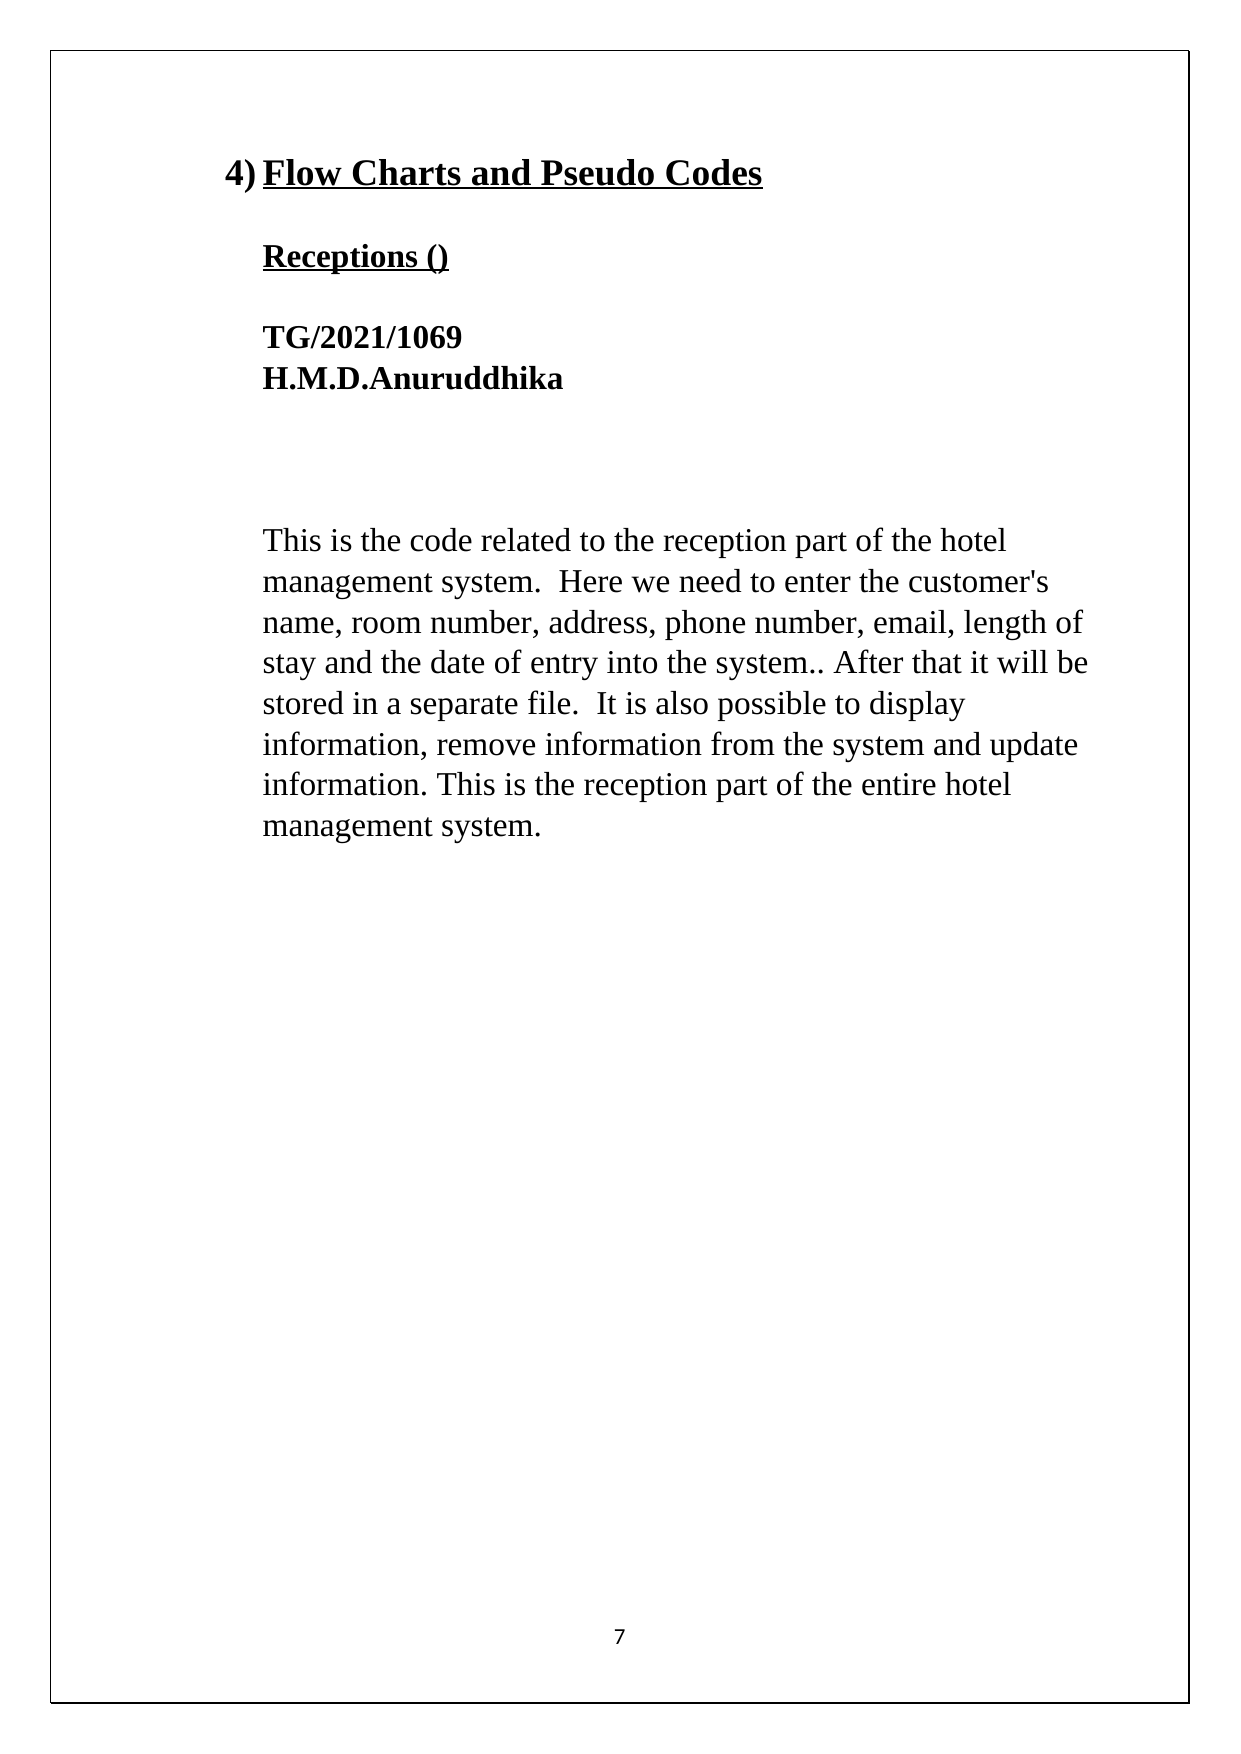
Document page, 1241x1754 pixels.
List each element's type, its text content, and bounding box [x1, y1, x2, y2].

list H.M.D.Anuruddhika [262, 358, 1089, 396]
list Flow Charts and Pseudo Codes [225, 150, 1089, 193]
list TG/2021/1069 [262, 317, 1089, 356]
list Receptions () [262, 236, 1089, 274]
list This is the code related to the reception part of the hotel management system. Here we need to enter the customer's name, room number, address, phone number, email, length of stay and the date of entry into the system.. After that it will be stored in a separate file. It is also possible to display information, remove information from the system and update information. This is the reception part of the entire hotel management system. [262, 521, 1089, 843]
